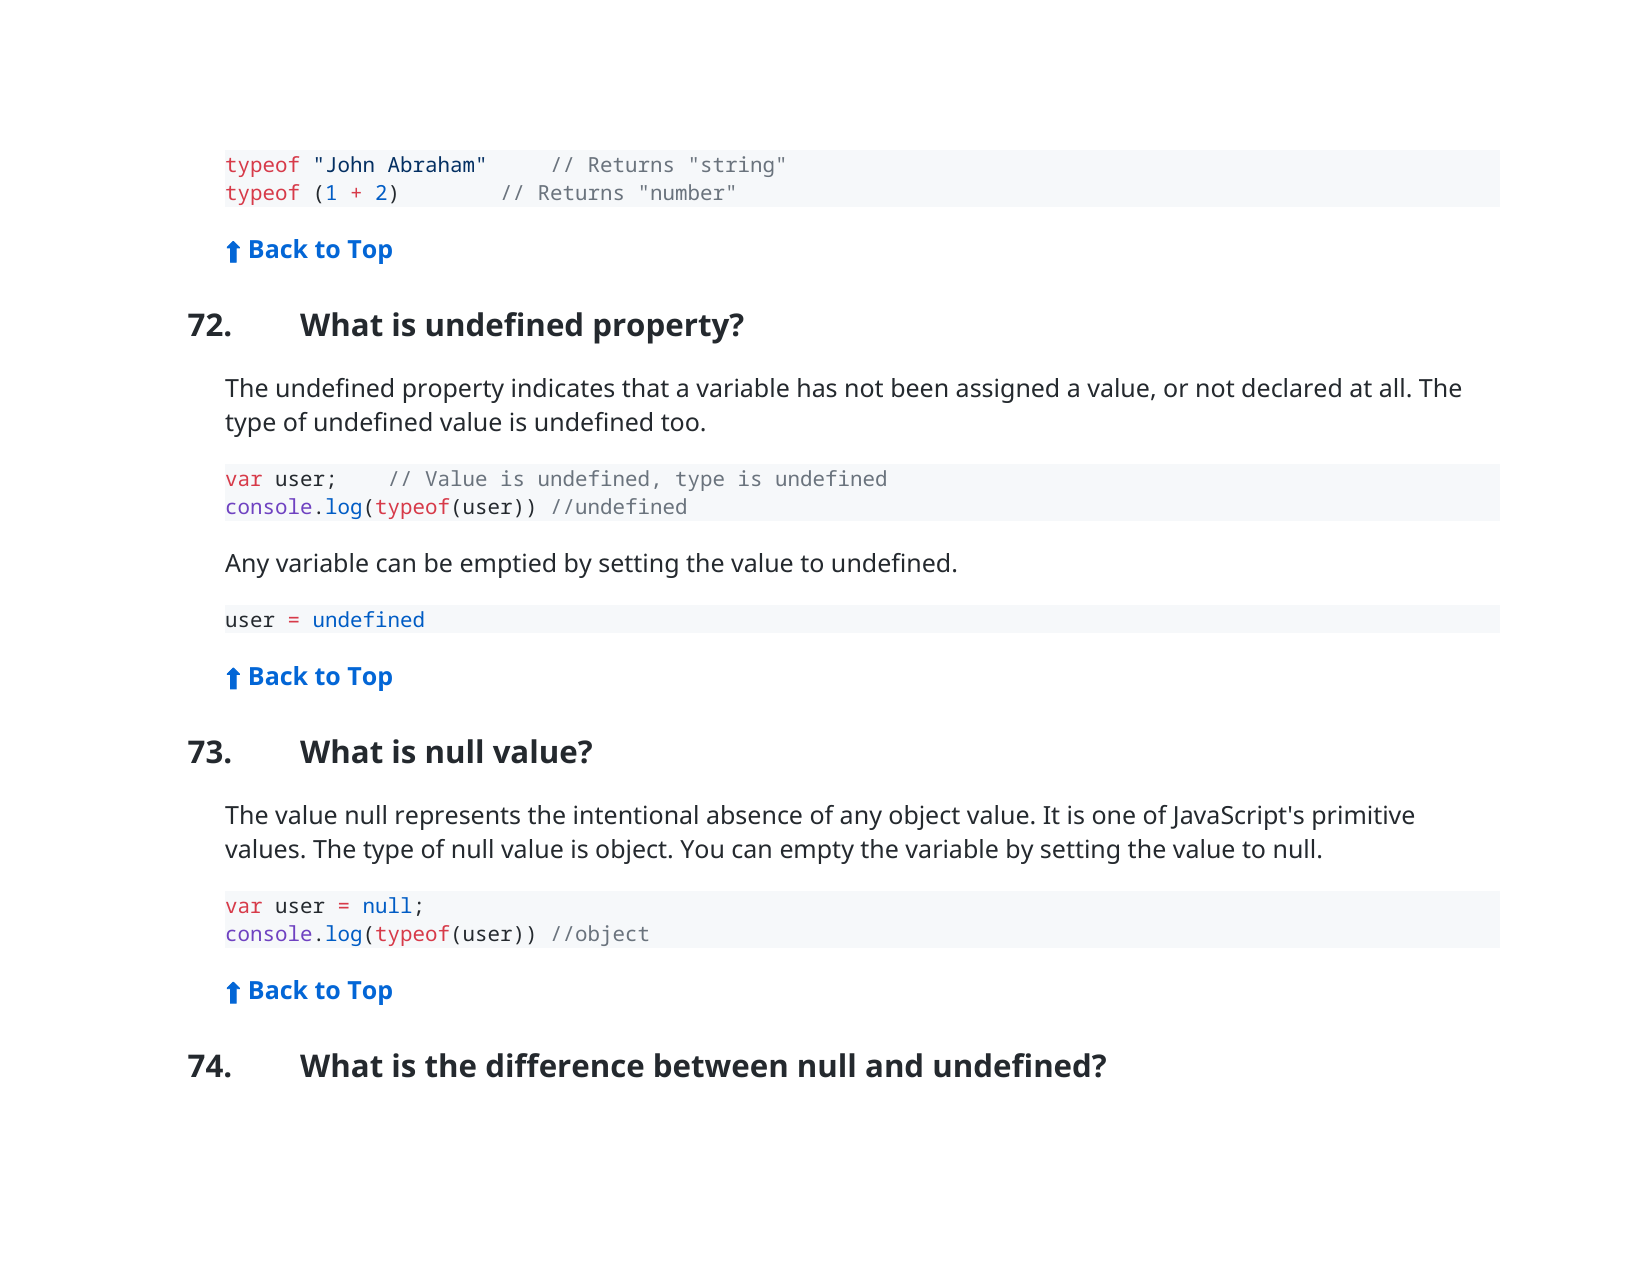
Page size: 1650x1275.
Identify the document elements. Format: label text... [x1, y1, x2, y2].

text var user = null; [225, 891, 1500, 919]
text ⬆ Back to Top [225, 232, 1500, 266]
text typeof (1 + 2) // Returns "number" [225, 178, 1500, 207]
text var user; // Value is undefined, type is undefined [225, 464, 1500, 493]
text typeof "John Abraham" // Returns "string" [225, 150, 1500, 178]
text console.log(typeof(user)) //undefined [225, 493, 1500, 521]
list What is null value? [187, 730, 1500, 773]
text ⬆ Back to Top [225, 658, 1500, 693]
text The undefined property indicates that a variable has not been assigned a value, or not declared at all. The type of undefined value is undefined too. [225, 371, 1500, 439]
text console.log(typeof(user)) //object [225, 919, 1500, 948]
text ⬆ Back to Top [225, 973, 1500, 1007]
list What is undefined property? [187, 303, 1500, 346]
text user = undefined [225, 605, 1500, 633]
text Any variable can be emptied by setting the value to undefined. [225, 546, 1500, 580]
list What is the difference between null and undefined? [187, 1044, 1500, 1087]
text The value null represents the intentional absence of any object value. It is one of JavaScript's primitive values. The type of null value is object. You can empty the variable by setting the value to null. [225, 798, 1500, 866]
